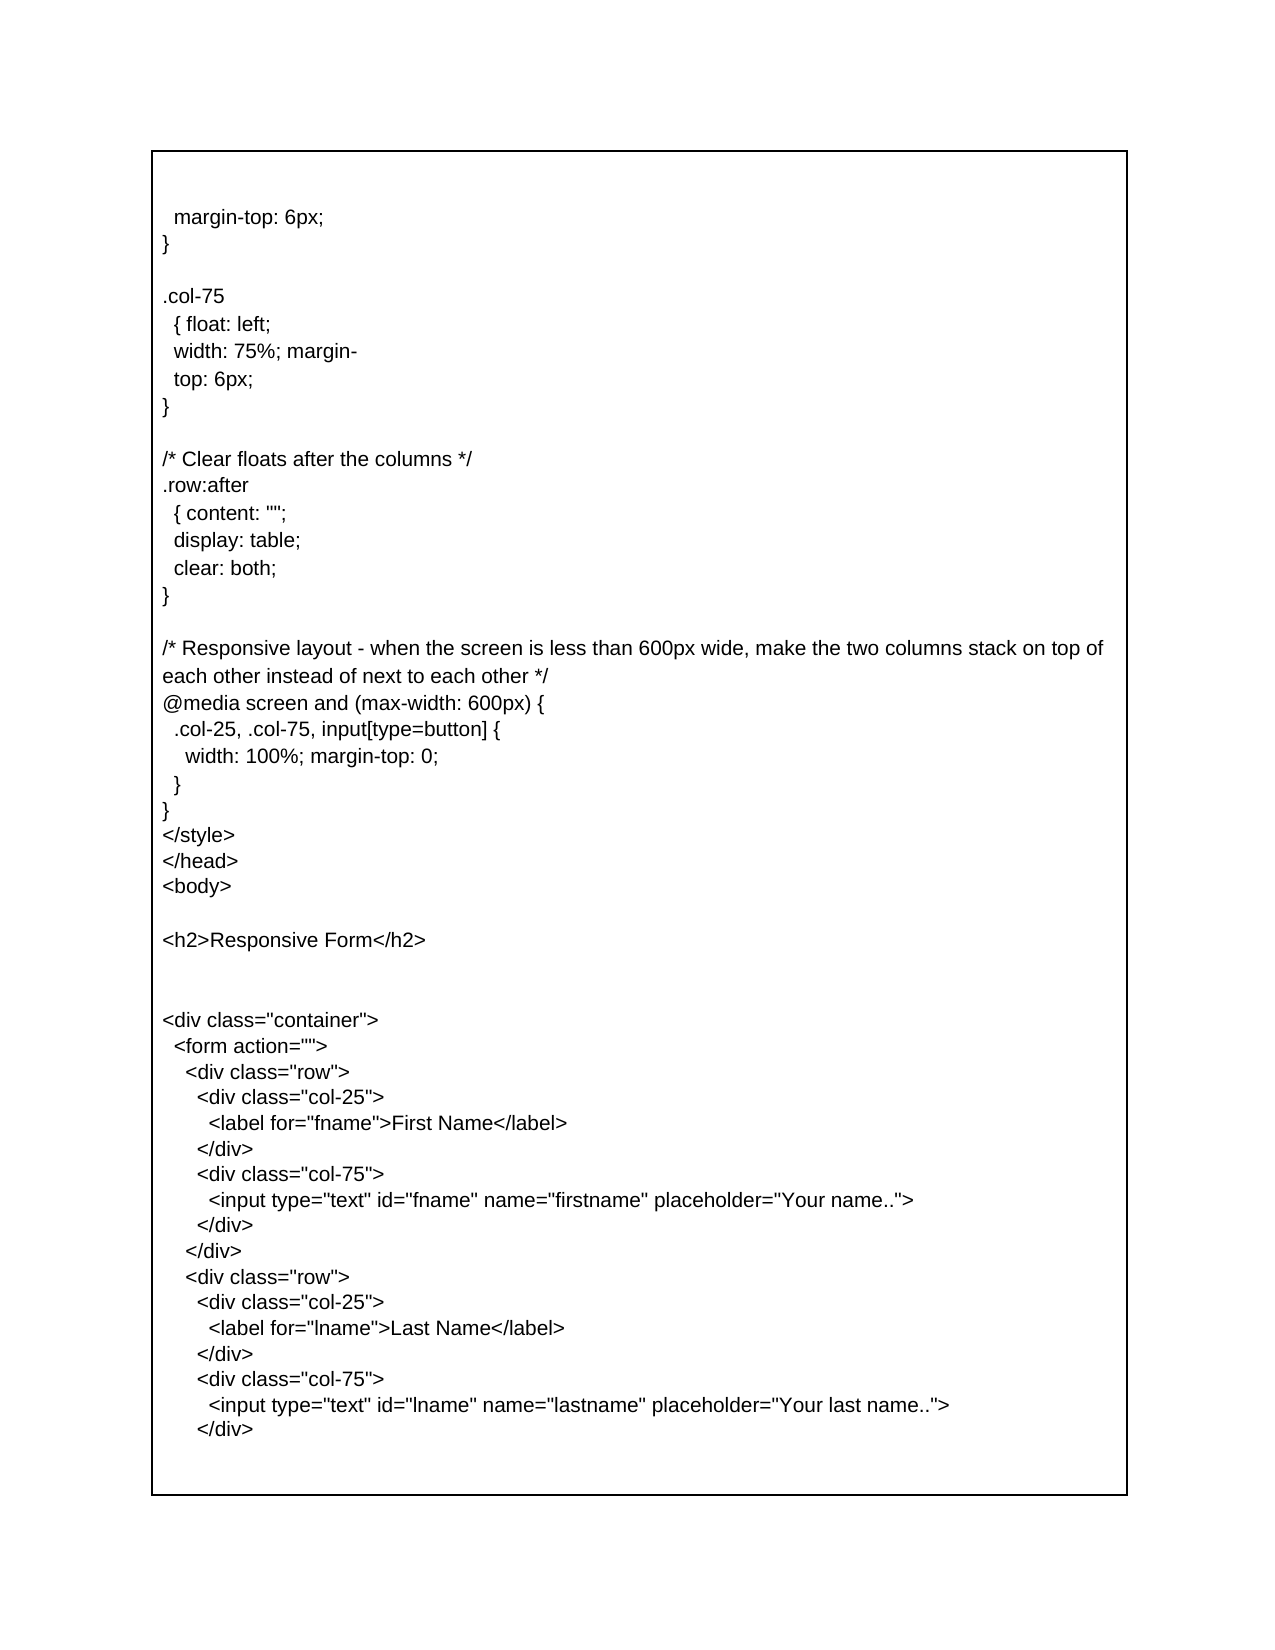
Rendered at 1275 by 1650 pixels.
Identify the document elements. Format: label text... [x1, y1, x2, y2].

table_header margin-top: 6px; } .col-75 { float: left; width: 75%; margin-top: 6px; } /* Clear floats after the columns */ .row:after { content: ""; display: table; clear: both; } /* Responsive layout - when the screen is less than 600px wide, make the two columns stack on top of each other instead of next to each other */ @media screen and (max-width: 600px) { .col-25, .col-75, input[type=button] { width: 100%; margin-top: 0; } } </style> </head> <body> <h2>Responsive Form</h2> <div class="container"> <form action=""> <div class="row"> <div class="col-25"> <label for="fname">First Name</label> </div> <div class="col-75"> <input type="text" id="fname" name="firstname" placeholder="Your name.."> </div> </div> <div class="row"> <div class="col-25"> <label for="lname">Last Name</label> </div> <div class="col-75"> <input type="text" id="lname" name="lastname" placeholder="Your last name.."> </div> [153, 152, 1126, 1494]
